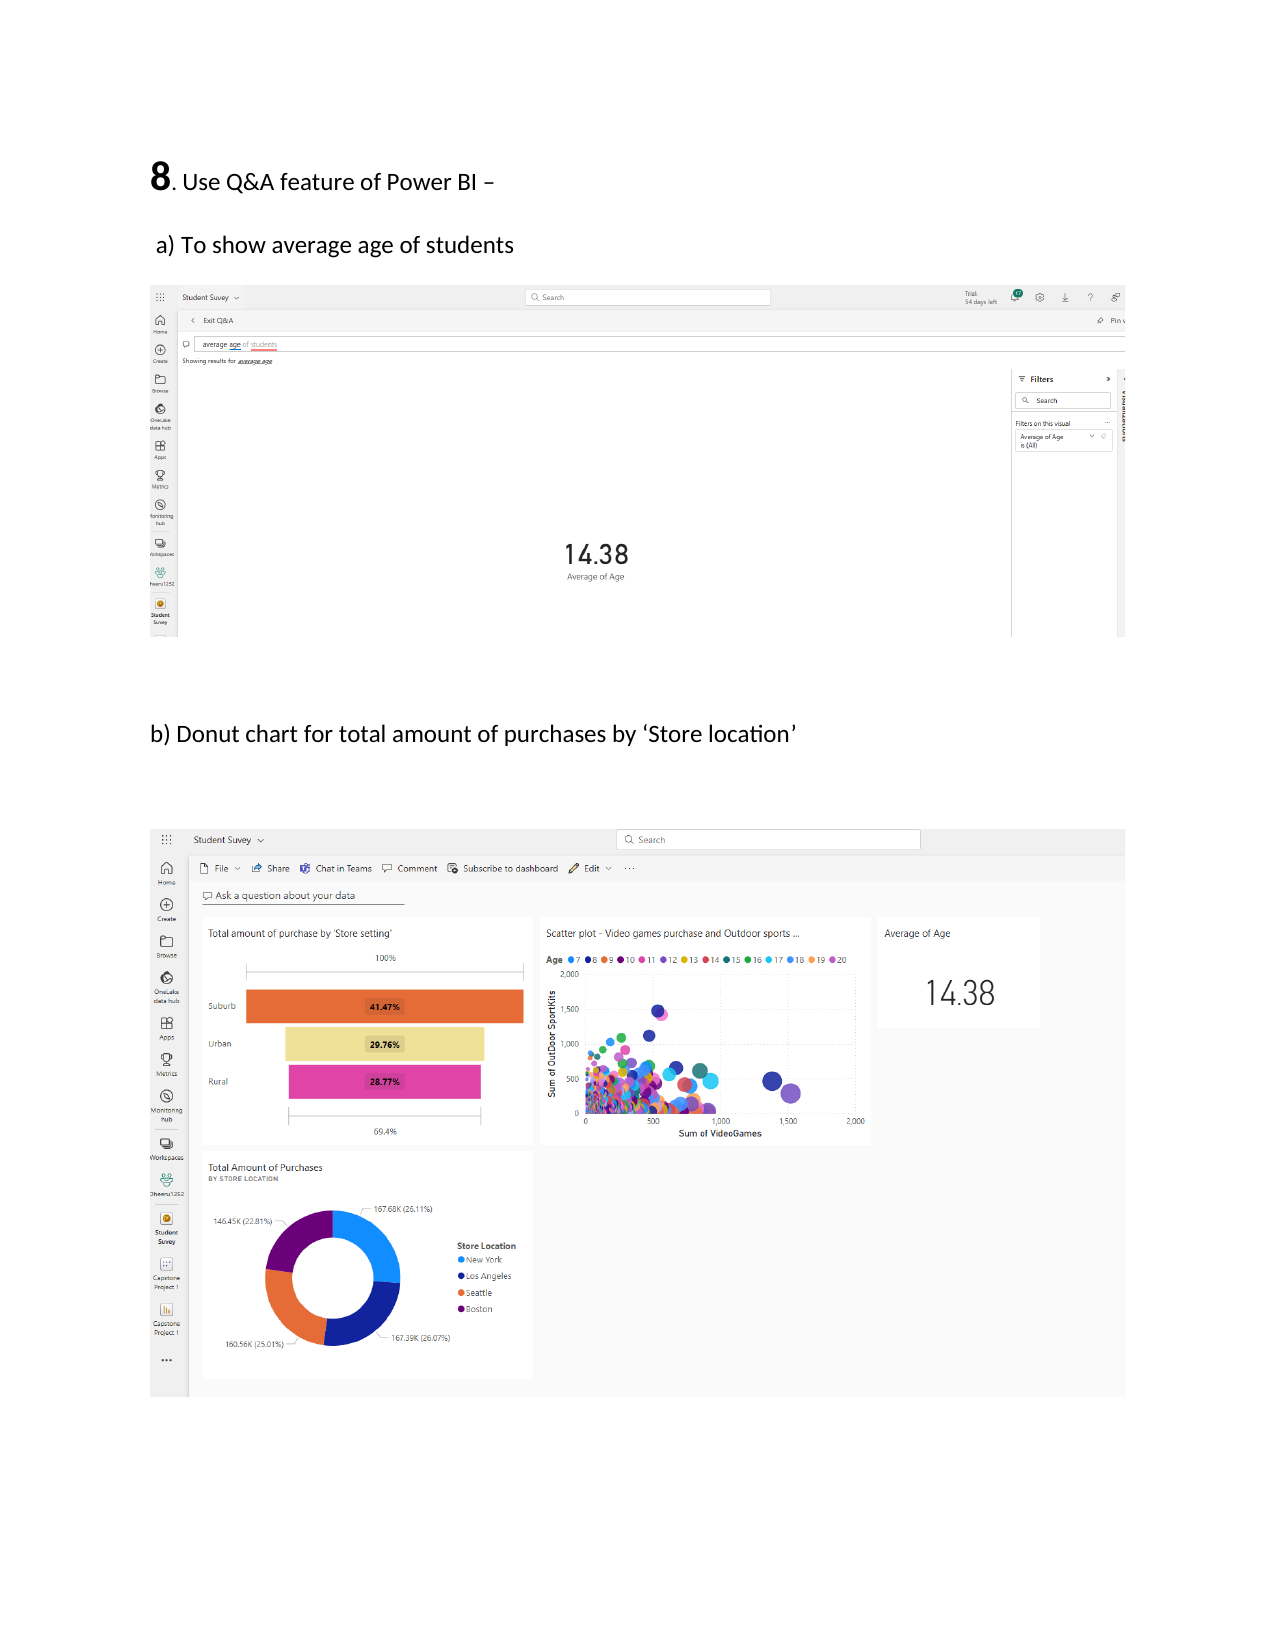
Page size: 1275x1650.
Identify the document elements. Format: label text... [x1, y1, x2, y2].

picture [150, 829, 1125, 1397]
text b) Donut chart for total amount of purchases by ‘Store location’ [150, 718, 1125, 748]
text a) To show average age of students [150, 229, 1125, 260]
text 8. Use Q&A feature of Power BI – [150, 150, 1125, 201]
picture [150, 285, 1125, 637]
